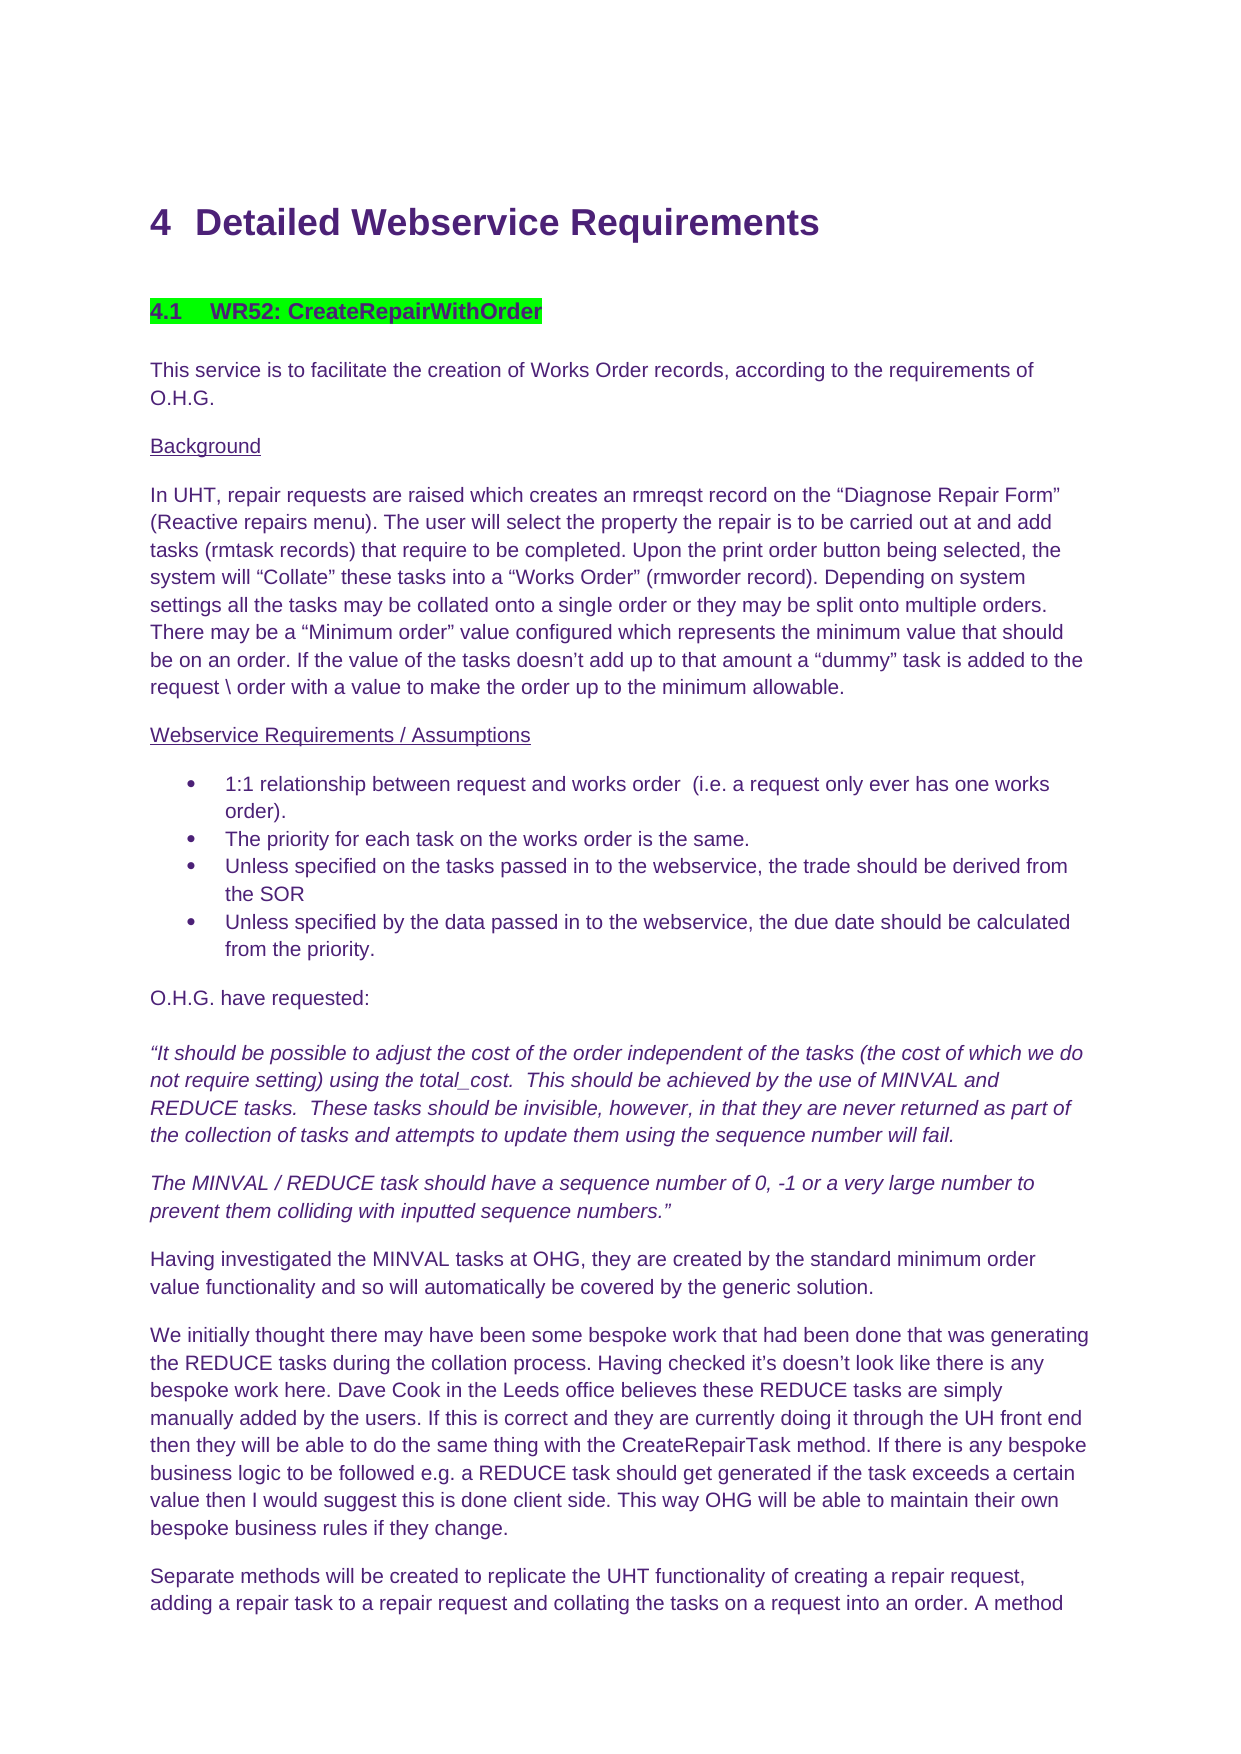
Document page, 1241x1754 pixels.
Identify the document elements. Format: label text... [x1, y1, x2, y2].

list 1:1 relationship between request and works order (i.e. a request only ever has one works order). [187, 772, 1090, 823]
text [150, 1564, 1090, 1615]
text This service is to facilitate the creation of Works Order records, according to the requirements of O.H.G. [150, 358, 1090, 410]
text Having investigated the MINVAL tasks at OHG, they are created by the standard minimum order value functionality and so will automatically be covered by the generic solution. [150, 1247, 1090, 1298]
list Unless specified on the tasks passed in to the webservice, the trade should be derived from the SOR [187, 854, 1090, 906]
subtitle Detailed Webservice Requirements [150, 200, 1090, 243]
list The priority for each task on the works order is the same. [187, 827, 1090, 851]
text In UHT, repair requests are raised which creates an rmreqst record on the “Diagnose Repair Form” (Reactive repairs menu). The user will select the property the repair is to be carried out at and add tasks (rmtask records) that require to be completed. Upon the print order button being selected, the system will “Collate” these tasks into a “Works Order” (rmworder record). Depending on system settings all the tasks may be collated onto a single order or they may be split onto multiple orders. There may be a “Minimum order” value configured which represents the minimum value that should be on an order. If the value of the tasks doesn’t add up to that amount a “dummy” task is added to the request \ order with a value to make the order up to the minimum allowable. [150, 482, 1090, 699]
list Unless specified by the data passed in to the webservice, the due date should be calculated from the priority. [187, 909, 1090, 961]
text O.H.G. have requested: “It should be possible to adjust the cost of the order independent of the tasks (the cost of which we do not require setting) using the total_cost. This should be achieved by the use of MINVAL and REDUCE tasks. These tasks should be invisible, however, in that they are never returned as part of the collection of tasks and attempts to update them using the sequence number will fail. [150, 985, 1090, 1147]
text Background [150, 434, 1090, 458]
text Webservice Requirements / Assumptions [150, 723, 1090, 747]
text The MINVAL / REDUCE task should have a sequence number of 0, -1 or a very large number to prevent them colliding with inputted sequence numbers.” [150, 1171, 1090, 1223]
text We initially thought there may have been some bespoke work that had been done that was generating the REDUCE tasks during the collation process. Having checked it’s doesn’t look like there is any bespoke work here. Dave Cook in the Leeds office believes these REDUCE tasks are simply manually added by the users. If this is correct and they are currently doing it through the UH front end then they will be able to do the same thing with the CreateRepairTask method. If there is any bespoke business logic to be followed e.g. a REDUCE task should get generated if the task exceeds a certain value then I would suggest this is done client side. This way OHG will be able to maintain their own bespoke business rules if they change. [150, 1323, 1090, 1539]
subtitle WR52: CreateRepairWithOrder [150, 298, 1090, 354]
